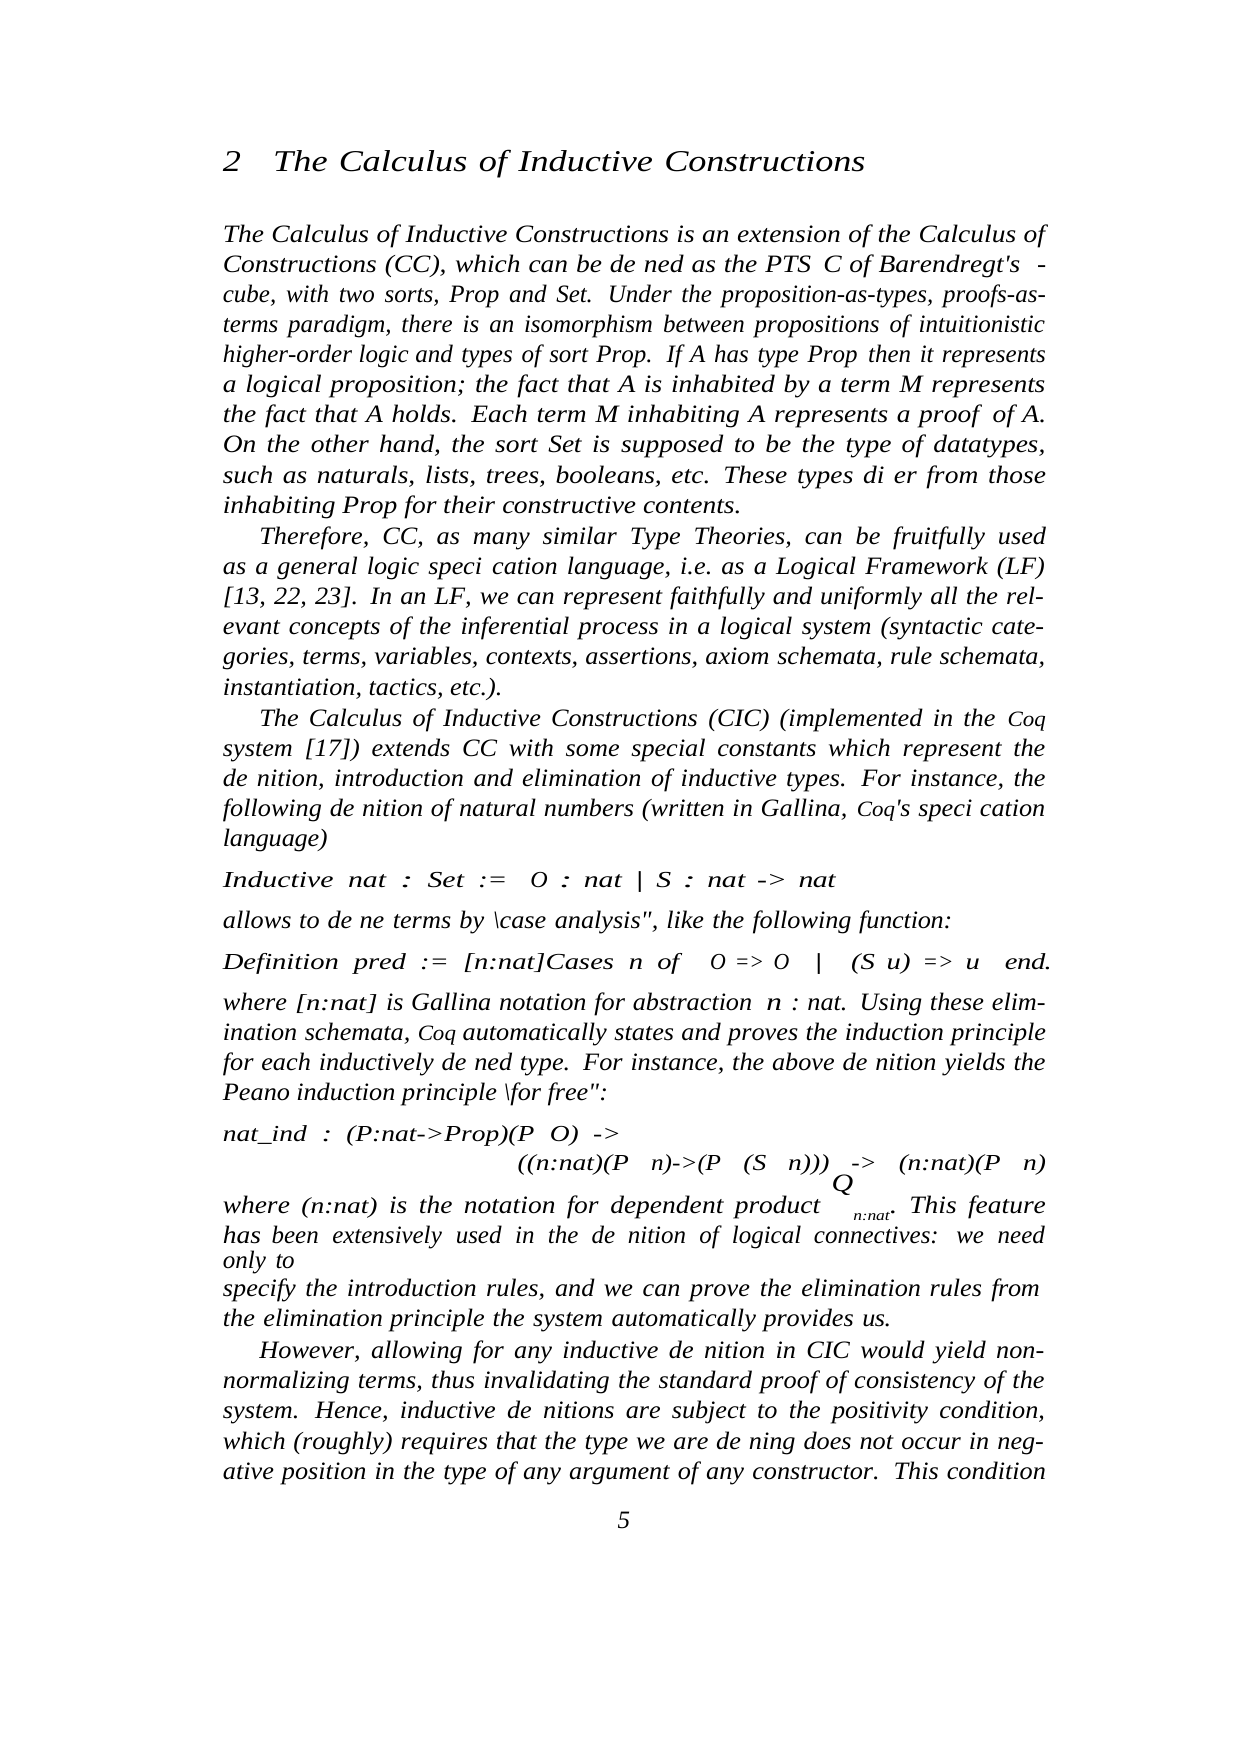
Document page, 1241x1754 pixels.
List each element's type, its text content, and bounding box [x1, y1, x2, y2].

text The Calculus of Inductive Constructions (CIC) (implemented in the Coq system [17]) extends CC with some special constants which represent the de nition, introduction and elimination of inductive types. For instance, the following de nition of natural numbers (written in Gallina, Coq's speci cation language) [223, 703, 1046, 852]
text Definition pred := [n:nat]Cases n of O => O | (S u) => u end. [223, 948, 1178, 974]
text The Calculus of Inductive Constructions is an extension of the Calculus of Constructions (CC), which can be de ned as the PTS C of Barendregt's - cube, with two sorts, Prop and Set. Under the proposition-as-types, proofs-as- terms paradigm, there is an isomorphism between propositions of intuitionistic higher-order logic and types of sort Prop. If A has type Prop then it represents a logical proposition; the fact that A is inhabited by a term M represents the fact that A holds. Each term M inhabiting A represents a proof of A. On the other hand, the sort Set is supposed to be the type of datatypes, such as naturals, lists, trees, booleans, etc. These types di er from those inhabiting Prop for their constructive contents. [223, 219, 1046, 518]
subtitle 2 The Calculus of Inductive Constructions [223, 143, 1178, 177]
text Therefore, CC, as many similar Type Theories, can be fruitfully used as a general logic speci cation language, i.e. as a Logical Framework (LF) [13, 22, 23]. In an LF, we can represent faithfully and uniformly all the rel- evant concepts of the inferential process in a logical system (syntactic cate- gories, terms, variables, contexts, assertions, axiom schemata, rule schemata, instantiation, tactics, etc.). [223, 521, 1046, 700]
text specify the introduction rules, and we can prove the elimination rules from [223, 1274, 1178, 1302]
text where [n:nat] is Gallina notation for abstraction n : nat. Using these elim- ination schemata, Coq automatically states and proves the induction principle for each inductively de ned type. For instance, the above de nition yields the Peano induction principle \for free": [223, 987, 1046, 1106]
text the elimination principle the system automatically provides us. [223, 1303, 1178, 1332]
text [223, 1335, 1046, 1484]
text nat_ind : (P:nat->Prop)(P O) -> [223, 1119, 1178, 1146]
text ((n:nat)(P n)->(P (S n))) -> (n:nat)(P n) where (n:nat) is the notation for dependent product Qn:nat. This feature has been extensively used in the de nition of logical connectives: we need only to [223, 1152, 1046, 1274]
text Inductive nat : Set := O : nat | S : nat -> nat [223, 866, 1178, 892]
text allows to de ne terms by \case analysis", like the following function: [223, 905, 1178, 934]
